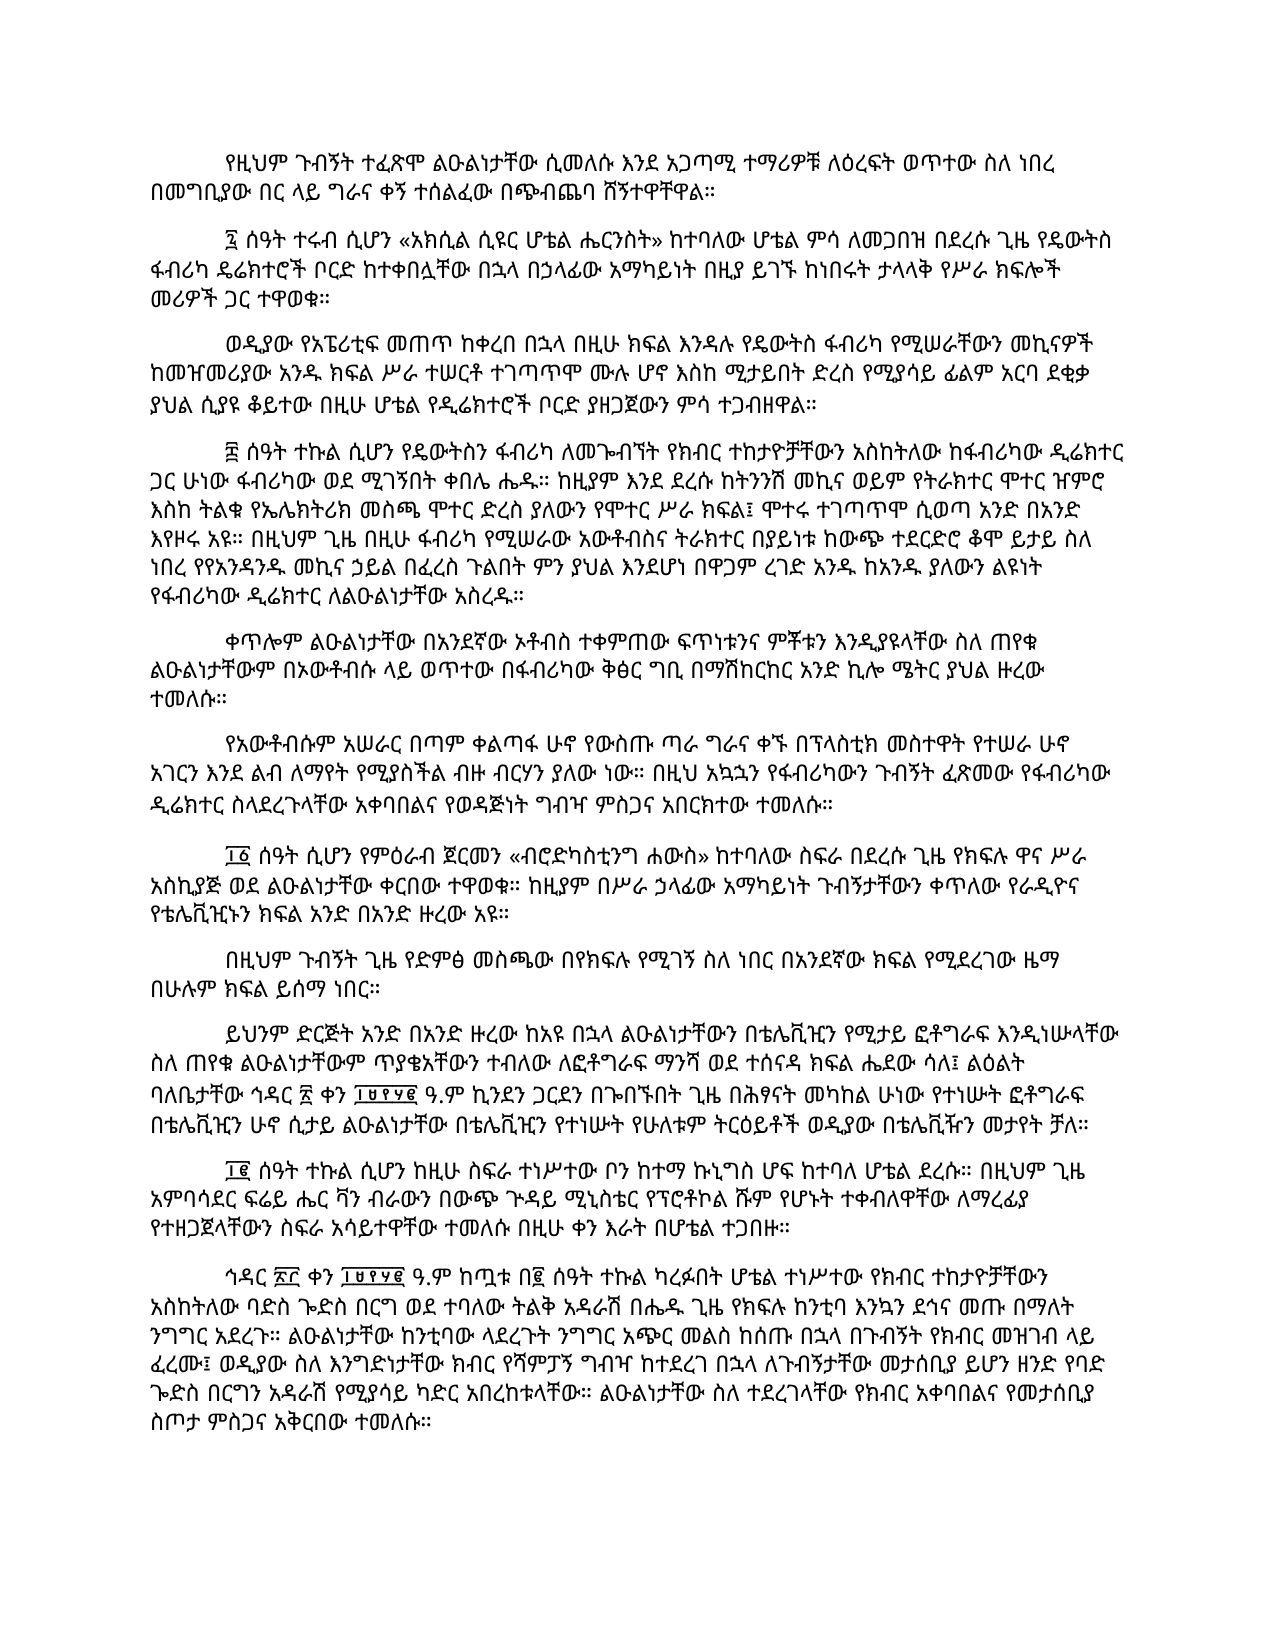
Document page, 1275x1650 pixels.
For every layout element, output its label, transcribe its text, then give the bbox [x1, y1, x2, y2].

text የአውቶብሱም አሠራር በጣም ቀልጣፋ ሁኖ የውስጡ ጣራ ግራና ቀኙ በፕላስቲክ መስተዋት የተሠራ ሁኖ አገርን እንደ ልብ ለማየት የሚያስችል ብዙ ብርሃን ያለው ነው። በዚህ አኳኋን የፋብሪካውን ጉብኝት ፈጽመው የፋብሪካው ዲሬክተር ስላደረጉላቸው አቀባበልና የወዳጅነት ግብዣ ምስጋና አበርክተው ተመለሱ። [150, 732, 1125, 820]
text በዚህም ጉብኝት ጊዜ የድምፅ መስጫው በየክፍሉ የሚገኝ ስለ ነበር በአንደኛው ክፍል የሚደረገው ዜማ በሁሉም ክፍል ይሰማ ነበር። [150, 947, 1125, 1002]
text ወዲያው የአፔሪቲፍ መጠጥ ከቀረበ በኋላ በዚሁ ክፍል እንዳሉ የዴውትስ ፋብሪካ የሚሠራቸውን መኪናዎች ከመዠመሪያው አንዱ ክፍል ሥራ ተሠርቶ ተገጣጥሞ ሙሉ ሆኖ እስከ ሚታይበት ድረስ የሚያሳይ ፊልም አርባ ደቂቃ ያህል ሲያዩ ቆይተው በዚሁ ሆቴል የዲሬክተሮች ቦርድ ያዘጋጀውን ምሳ ተጋብዘዋል። [150, 332, 1125, 420]
text ቀጥሎም ልዑልነታቸው በአንደኛው ኦቶብስ ተቀምጠው ፍጥነቱንና ምቾቱን እንዲያዩላቸው ስለ ጠየቁ ልዑልነታቸውም በኦውቶብሱ ላይ ወጥተው በፋብሪካው ቅፅር ግቢ በማሽከርከር አንድ ኪሎ ሜትር ያህል ዙረው ተመለሱ። [150, 629, 1125, 713]
text የዚህም ጉብኝት ተፈጽሞ ልዑልነታቸው ሲመለሱ እንደ አጋጣሚ ተማሪዎቹ ለዕረፍት ወጥተው ስለ ነበረ በመግቢያው በር ላይ ግራና ቀኝ ተሰልፈው በጭብጨባ ሸኝተዋቸዋል። [150, 150, 1125, 205]
text ፰ ሰዓት ተኩል ሲሆን የዴውትስን ፋብሪካ ለመጐብኘት የክብር ተከታዮቻቸውን አስከትለው ከፋብሪካው ዲሬክተር ጋር ሁነው ፋብሪካው ወደ ሚገኝበት ቀበሌ ሔዱ። ከዚያም እንደ ደረሱ ከትንንሽ መኪና ወይም የትራክተር ሞተር ዠምሮ እስከ ትልቁ የኤሌክትሪክ መስጫ ሞተር ድረስ ያለውን የሞተር ሥራ ክፍል፤ ሞተሩ ተገጣጥሞ ሲወጣ አንድ በአንድ እየዞሩ አዩ። በዚህም ጊዜ በዚሁ ፋብሪካ የሚሠራው አውቶብስና ትራክተር በያይነቱ ከውጭ ተደርድሮ ቆሞ ይታይ ስለ ነበረ የየአንዳንዱ መኪና ኃይል በፈረስ ጉልበት ምን ያህል እንደሆነ በዋጋም ረገድ አንዱ ከአንዱ ያለውን ልዩነት የፋብሪካው ዲሬክተር ለልዑልነታቸው አስረዱ። [150, 439, 1125, 610]
text ፲፪ ሰዓት ተኩል ሲሆን ከዚሁ ስፍራ ተነሥተው ቦን ከተማ ኩኒግስ ሆፍ ከተባለ ሆቴል ደረሱ። በዚህም ጊዜ አምባሳደር ፍሬይ ሔር ቫን ብራውን በውጭ ጕዳይ ሚኒስቴር የፕሮቶኮል ሹም የሆኑት ተቀብለዋቸው ለማረፊያ የተዘጋጀላቸውን ስፍራ አሳይተዋቸው ተመለሱ በዚሁ ቀን እራት በሆቴል ተጋበዙ። [150, 1158, 1125, 1242]
text ኅዳር ፳፫ ቀን ፲፱፻፶፪ ዓ.ም ከጧቱ በ፪ ሰዓት ተኩል ካረፉበት ሆቴል ተነሥተው የክብር ተከታዮቻቸውን አስከትለው ባድስ ጐድስ በርግ ወደ ተባለው ትልቅ አዳራሽ በሔዱ ጊዜ የክፍሉ ከንቲባ እንኳን ደኅና መጡ በማለት ንግግር አደረጉ። ልዑልነታቸው ከንቲባው ላደረጉት ንግግር አጭር መልስ ከሰጡ በኋላ በጉብኝት የክብር መዝገብ ላይ ፈረሙ፤ ወዲያው ስለ እንግድነታቸው ክብር የሻምፓኝ ግብዣ ከተደረገ በኋላ ለጉብኝታቸው መታሰቢያ ይሆን ዘንድ የባድ ጐድስ በርግን አዳራሽ የሚያሳይ ካድር አበረከቱላቸው። ልዑልነታቸው ስለ ተደረገላቸው የክብር አቀባበልና የመታሰቢያ ስጦታ ምስጋና አቅርበው ተመለሱ። [150, 1261, 1125, 1436]
text ይህንም ድርጅት አንድ በአንድ ዙረው ከአዩ በኋላ ልዑልነታቸውን በቴሌቪዢን የሚታይ ፎቶግራፍ እንዲነሡላቸው ስለ ጠየቁ ልዑልነታቸውም ጥያቄአቸውን ተብለው ለፎቶግራፍ ማንሻ ወደ ተሰናዳ ክፍል ሔደው ሳለ፤ ልዕልት ባለቤታቸው ኅዳር ፳ ቀን ፲፱፻፶፪ ዓ.ም ኪንደን ጋርደን በጐበኙበት ጊዜ በሕፃናት መካከል ሁነው የተነሡት ፎቶግራፍ በቴሌቪዢን ሁኖ ሲታይ ልዑልነታቸው በቴሌቪዢን የተነሡት የሁለቱም ትርዕይቶች ወዲያው በቴሌቪዥን መታየት ቻለ። [150, 1021, 1125, 1139]
text ፯ ሰዓት ተሩብ ሲሆን «አክሲል ሲዩር ሆቴል ሔርንስት» ከተባለው ሆቴል ምሳ ለመጋበዝ በደረሱ ጊዜ የዴውትስ ፋብሪካ ዴሬክተሮች ቦርድ ከተቀበሏቸው በኋላ በኃላፊው አማካይነት በዚያ ይገኙ ከነበሩት ታላላቅ የሥራ ክፍሎች መሪዎች ጋር ተዋወቁ። [150, 224, 1125, 313]
text ፲፩ ሰዓት ሲሆን የምዕራብ ጀርመን «ብሮድካስቲንግ ሐውስ» ከተባለው ስፍራ በደረሱ ጊዜ የክፍሉ ዋና ሥራ አስኪያጅ ወደ ልዑልነታቸው ቀርበው ተዋወቁ። ከዚያም በሥራ ኃላፊው አማካይነት ጉብኝታቸውን ቀጥለው የራዲዮና የቴሌቪዢኑን ክፍል አንድ በአንድ ዙረው አዩ። [150, 839, 1125, 928]
